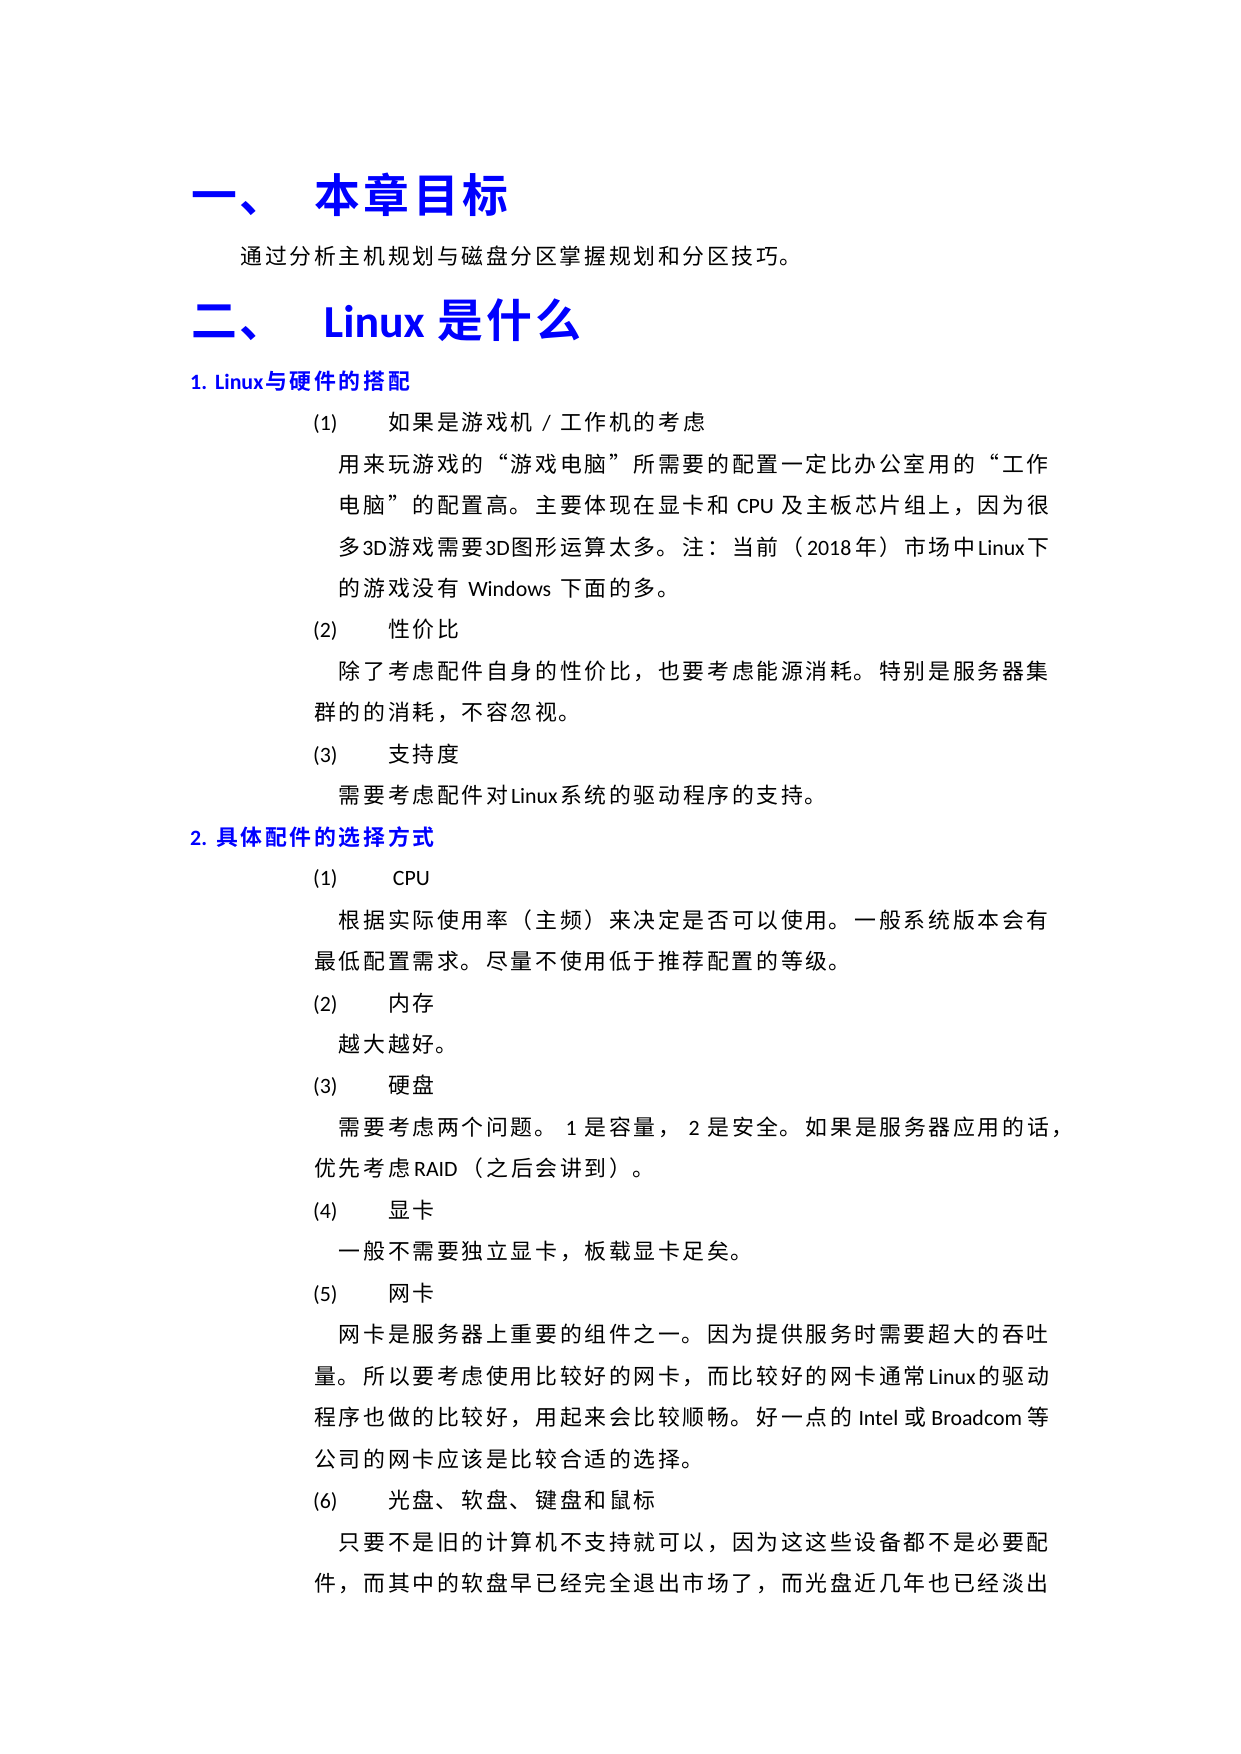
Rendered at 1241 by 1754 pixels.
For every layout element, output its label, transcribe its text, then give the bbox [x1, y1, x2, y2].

list 除了考虑配件自身的性价比，也要考虑能源消耗。特别是服务器集群的的消耗，不容忽视。 [288, 649, 1050, 732]
list 具体配件的选择方式 [190, 815, 1050, 856]
list 光盘、软盘、键盘和鼠标 [288, 1478, 1050, 1519]
list Linux是什么 [190, 276, 1050, 359]
list 网卡是服务器上重要的组件之一。因为提供服务时需要超大的吞吐量。所以要考虑使用比较好的网卡，而比较好的网卡通常Linux的驱动程序也做的比较好，用起来会比较顺畅。好一点的Intel或Broadcom等公司的网卡应该是比较合适的选择。 [288, 1312, 1050, 1478]
list 需要考虑配件对Linux系统的驱动程序的支持。 [288, 773, 1050, 815]
list 性价比 [288, 607, 1050, 649]
list 根据实际使用率（主频）来决定是否可以使用。一般系统版本会有最低配置需求。尽量不使用低于推荐配置的等级。 [288, 898, 1050, 981]
list 通过分析主机规划与磁盘分区掌握规划和分区技巧。 [190, 234, 1050, 276]
list Linux与硬件的搭配 [190, 359, 1050, 400]
list 支持度 [288, 732, 1050, 773]
list 显卡 [288, 1188, 1050, 1229]
list 用来玩游戏的“游戏电脑”所需要的配置一定比办公室用的“工作电脑”的配置高。主要体现在显卡和CPU及主板芯片组上，因为很多3D游戏需要3D图形运算太多。注：当前（2018年）市场中Linux下的游戏没有Windows下面的多。 [332, 442, 1050, 607]
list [288, 1519, 1050, 1602]
list CPU [288, 856, 1050, 898]
list 硬盘 [288, 1063, 1050, 1105]
list 越大越好。 [288, 1022, 1050, 1063]
list 内存 [288, 981, 1050, 1022]
list 如果是游戏机/工作机的考虑 [288, 400, 1050, 442]
list 本章目标 [190, 151, 1050, 234]
list 网卡 [288, 1271, 1050, 1312]
list 需要考虑两个问题。1是容量，2是安全。如果是服务器应用的话，优先考虑RAID（之后会讲到）。 [288, 1105, 1050, 1188]
list 一般不需要独立显卡，板载显卡足矣。 [288, 1229, 1050, 1271]
